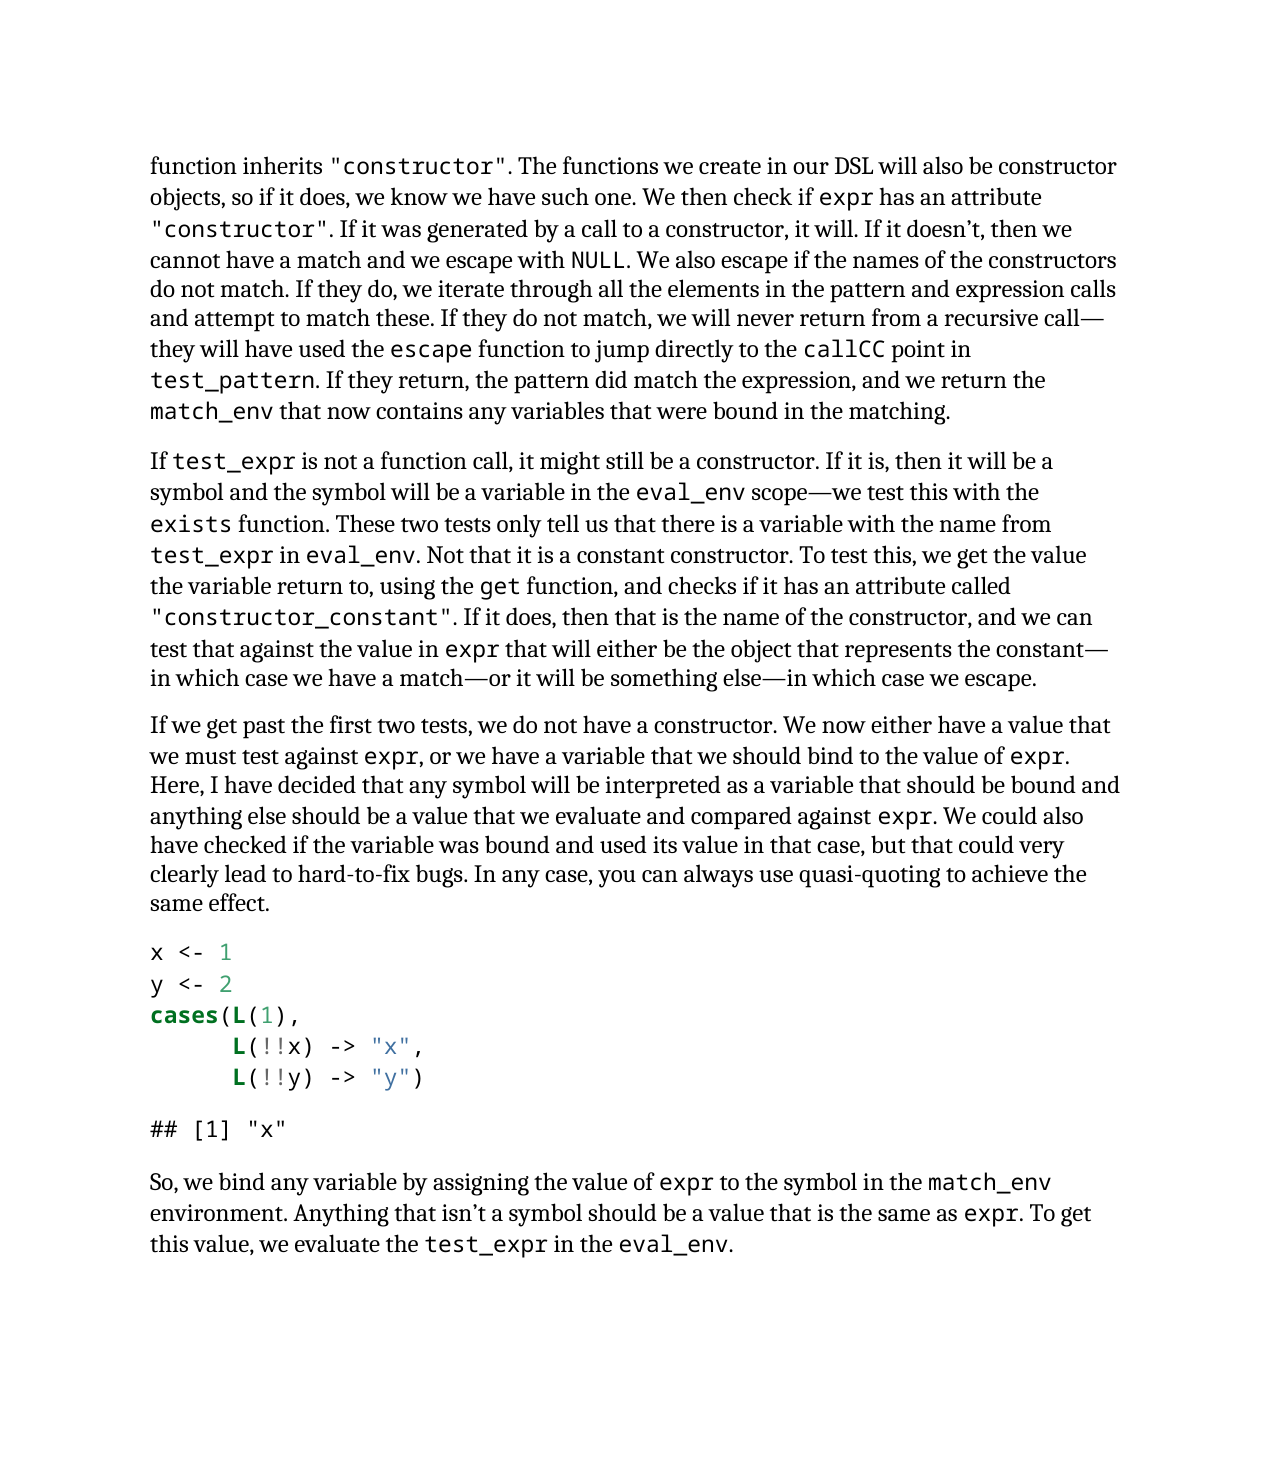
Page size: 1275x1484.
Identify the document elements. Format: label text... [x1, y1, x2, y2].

text If we get past the first two tests, we do not have a constructor. We now either have a value that we must test against expr, or we have a variable that we should bind to the value of expr. Here, I have decided that any symbol will be interpreted as a variable that should be bound and anything else should be a value that we evaluate and compared against expr. We could also have checked if the variable was bound and used its value in that case, but that could very clearly lead to hard-to-fix bugs. In any case, you can always use quasi-quoting to achieve the same effect. [150, 711, 1125, 917]
text ## [1] "x" [150, 1113, 1125, 1144]
text If test_expr is not a function call, it might still be a constructor. If it is, then it will be a symbol and the symbol will be a variable in the eval_env scope—we test this with the exists function. These two tests only tell us that there is a variable with the name from test_expr in eval_env. Not that it is a constant constructor. To test this, we get the value the variable return to, using the get function, and checks if it has an attribute called "constructor_constant". If it does, then that is the name of the constructor, and we can test that against the value in expr that will either be the object that represents the constant—in which case we have a match—or it will be something else—in which case we escape. [150, 445, 1125, 692]
text x <- 1 y <- 2 cases(L(1), L(!!x) -> "x", L(!!y) -> "y") [150, 936, 1125, 1092]
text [150, 150, 1125, 426]
text So, we bind any variable by assigning the value of expr to the symbol in the match_env environment. Anything that isn’t a symbol should be a value that is the same as expr. To get this value, we evaluate the test_expr in the eval_env. [150, 1165, 1125, 1259]
